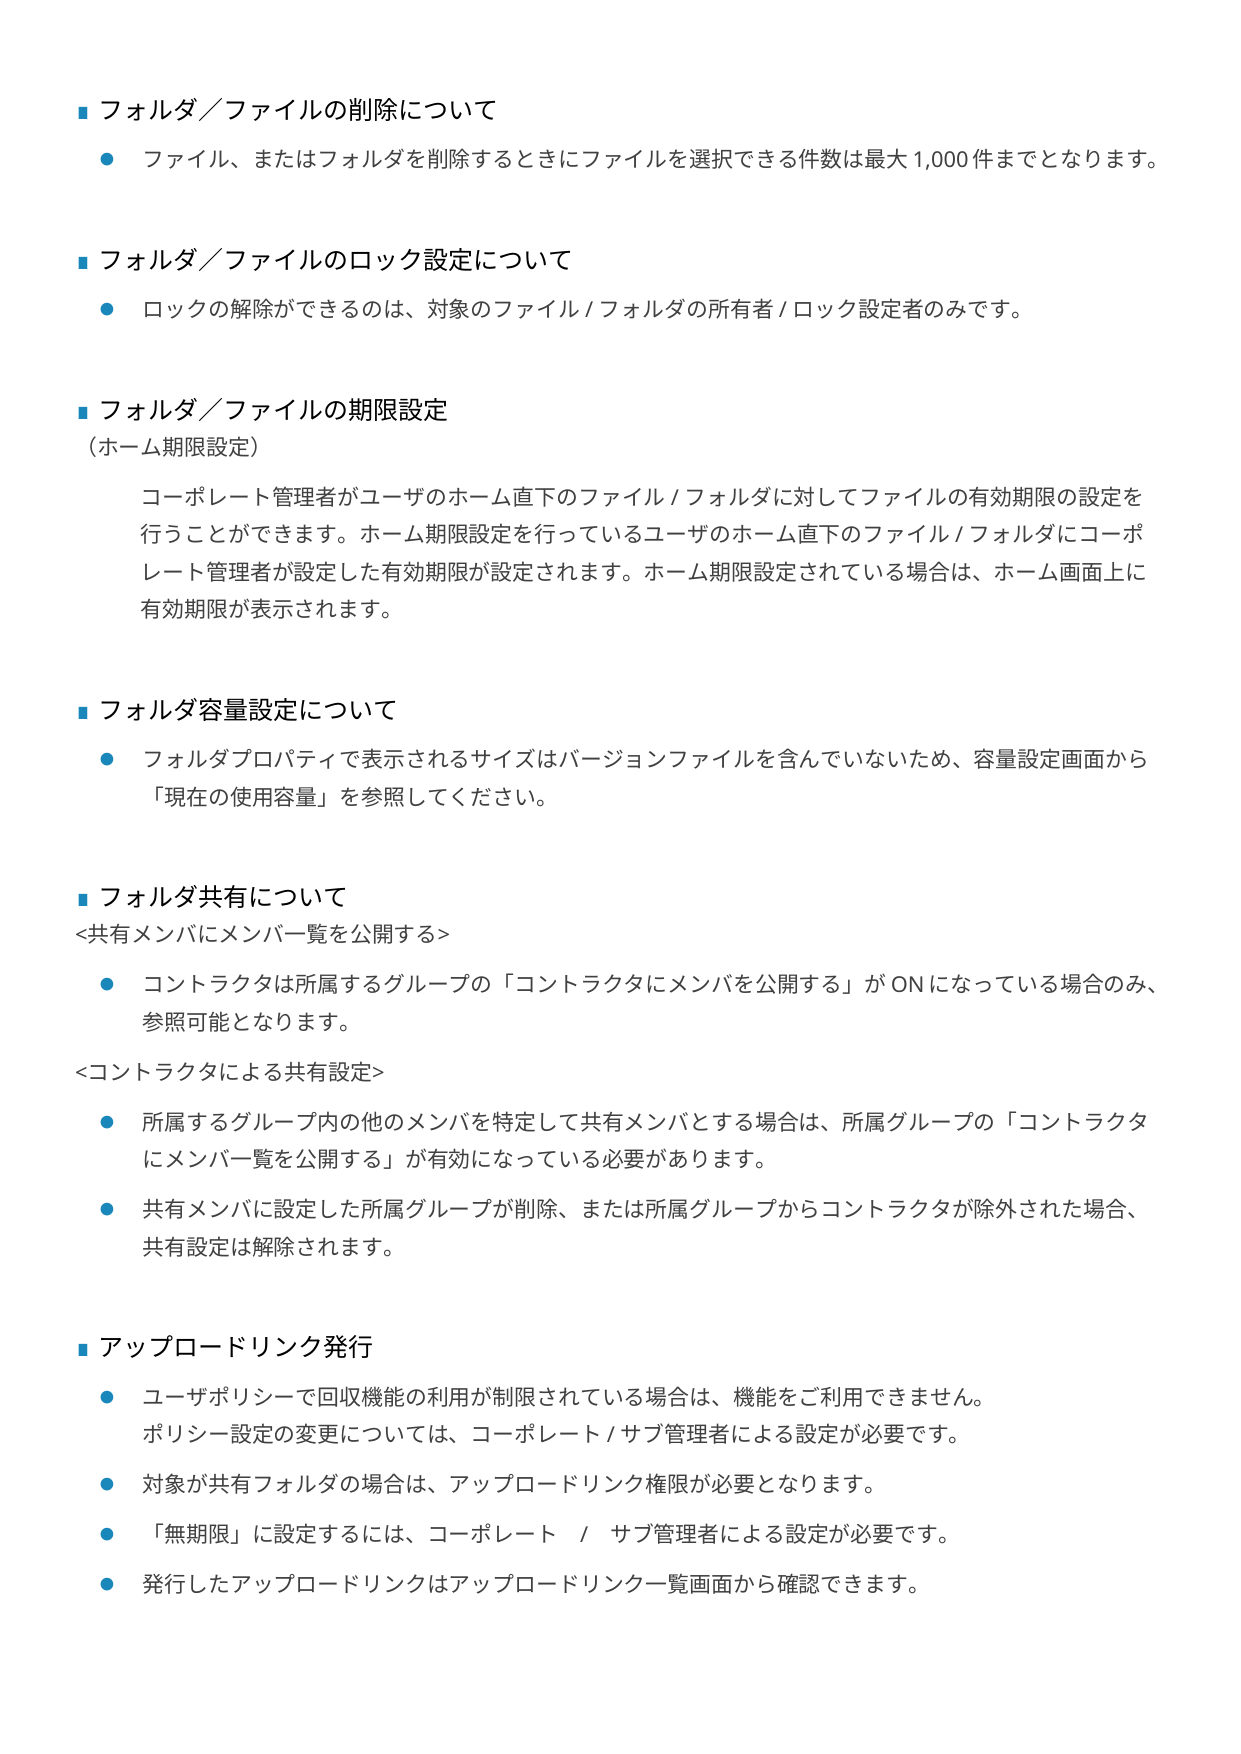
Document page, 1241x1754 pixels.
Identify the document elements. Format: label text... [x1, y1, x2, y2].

text <コントラクタによる共有設定> [75, 1052, 1165, 1089]
list フォルダ／ファイルの期限設定 [75, 389, 1165, 427]
list 所属するグループ内の他のメンバを特定して共有メンバとする場合は、所属グループの「コントラクタにメンバ一覧を公開する」が有効になっている必要があります。 [99, 1102, 1165, 1177]
text コーポレート管理者がユーザのホーム直下のファイル / フォルダに対してファイルの有効期限の設定を行うことができます。ホーム期限設定を行っているユーザのホーム直下のファイル / フォルダにコーポレート管理者が設定した有効期限が設定されます。ホーム期限設定されている場合は、ホーム画面上に有効期限が表示されます。 [141, 477, 1165, 627]
list フォルダプロパティで表示されるサイズはバージョンファイルを含んでいないため、容量設定画面から「現在の使用容量」を参照してください。 [99, 739, 1165, 814]
text <共有メンバにメンバ一覧を公開する> [75, 914, 1165, 952]
list ロックの解除ができるのは、対象のファイル / フォルダの所有者 / ロック設定者のみです。 [99, 289, 1165, 327]
list 発行したアップロードリンクはアップロードリンク一覧画面から確認できます。 [99, 1564, 1165, 1602]
list 「無期限」に設定するには、コーポレート / サブ管理者による設定が必要です。 [99, 1514, 1165, 1552]
text （ホーム期限設定） [75, 427, 1165, 464]
list 共有メンバに設定した所属グループが削除、または所属グループからコントラクタが除外された場合、共有設定は解除されます。 [99, 1189, 1165, 1264]
list コントラクタは所属するグループの「コントラクタにメンバを公開する」がONになっている場合のみ、参照可能となります。 [99, 964, 1165, 1039]
list ユーザポリシーで回収機能の利用が制限されている場合は、機能をご利用できません。 ポリシー設定の変更については、コーポレート / サブ管理者による設定が必要です。 [99, 1377, 1165, 1452]
list フォルダ／ファイルの削除について [75, 89, 1165, 127]
list ファイル、またはフォルダを削除するときにファイルを選択できる件数は最大1,000件までとなります。 [99, 139, 1165, 177]
list フォルダ容量設定について [75, 689, 1165, 727]
list フォルダ／ファイルのロック設定について [75, 239, 1165, 277]
list 対象が共有フォルダの場合は、アップロードリンク権限が必要となります。 [99, 1464, 1165, 1502]
list アップロードリンク発行 [75, 1327, 1165, 1364]
list フォルダ共有について [75, 877, 1165, 914]
